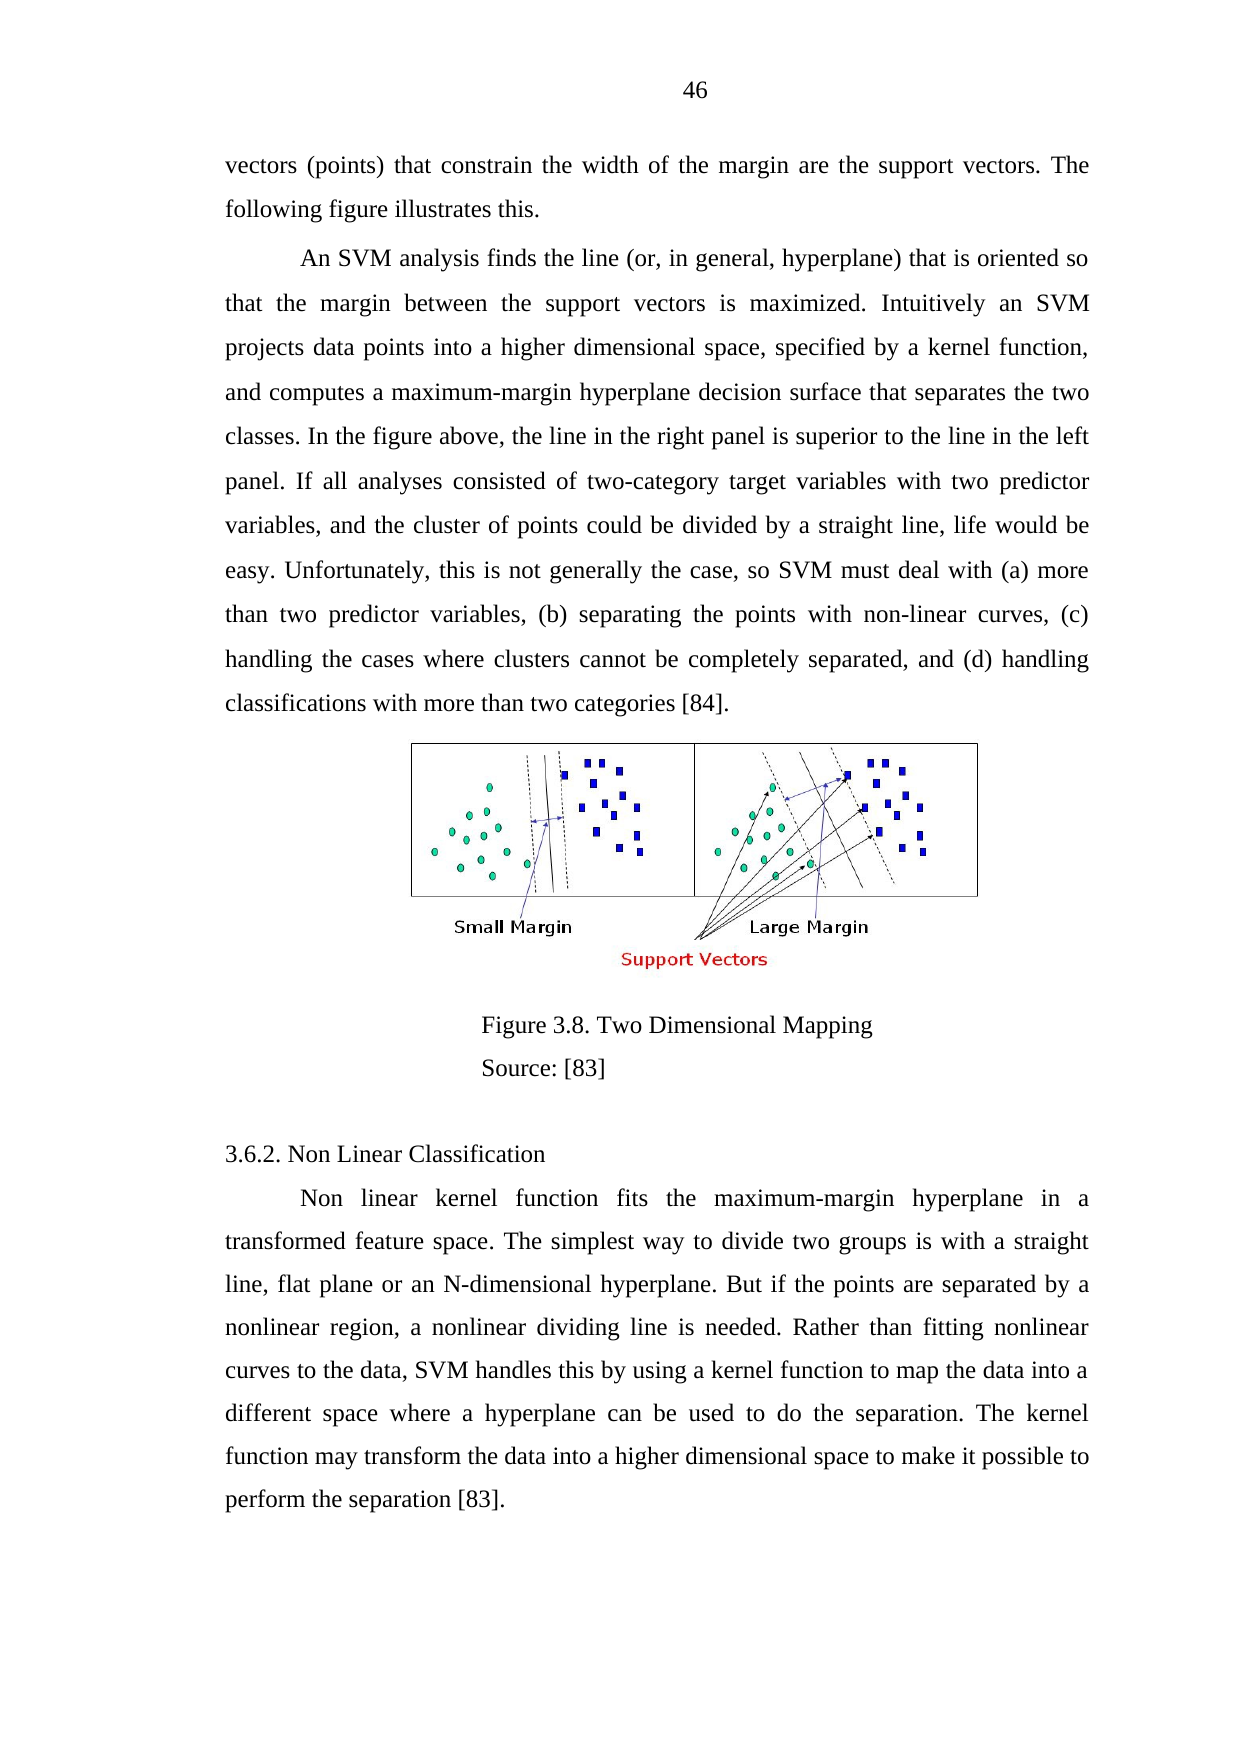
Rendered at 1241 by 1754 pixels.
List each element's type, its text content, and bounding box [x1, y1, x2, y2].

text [225, 150, 1090, 222]
text Non linear kernel function fits the maximum-margin hyperplane in a transformed feature space. The simplest way to divide two groups is with a straight line, flat plane or an N-dimensional hyperplane. But if the points are separated by a nonlinear region, a nonlinear dividing line is needed. Rather than fitting nonlinear curves to the data, SVM handles this by using a kernel function to map the data into a different space where a hyperplane can be used to do the separation. The kernel function may transform the data into a higher dimensional space to make it possible to perform the separation [83]. [225, 1183, 1090, 1513]
picture [395, 735, 995, 981]
text Figure 3.8. Two Dimensional Mapping [450, 1010, 1090, 1039]
text Source: [83] [375, 1053, 1090, 1082]
text 3.6.2. Non Linear Classification [225, 1139, 1090, 1168]
text An SVM analysis finds the line (or, in general, hyperplane) that is oriented so that the margin between the support vectors is maximized. Intuitively an SVM projects data points into a higher dimensional space, specified by a kernel function, and computes a maximum-margin hyperplane decision surface that separates the two classes. In the figure above, the line in the right panel is superior to the line in the left panel. If all analyses consisted of two-category target variables with two predictor variables, and the cluster of points could be divided by a straight line, life would be easy. Unfortunately, this is not generally the case, so SVM must deal with (a) more than two predictor variables, (b) separating the points with non-linear curves, (c) handling the cases where clusters cannot be completely separated, and (d) handling classifications with more than two categories [84]. [225, 243, 1090, 717]
